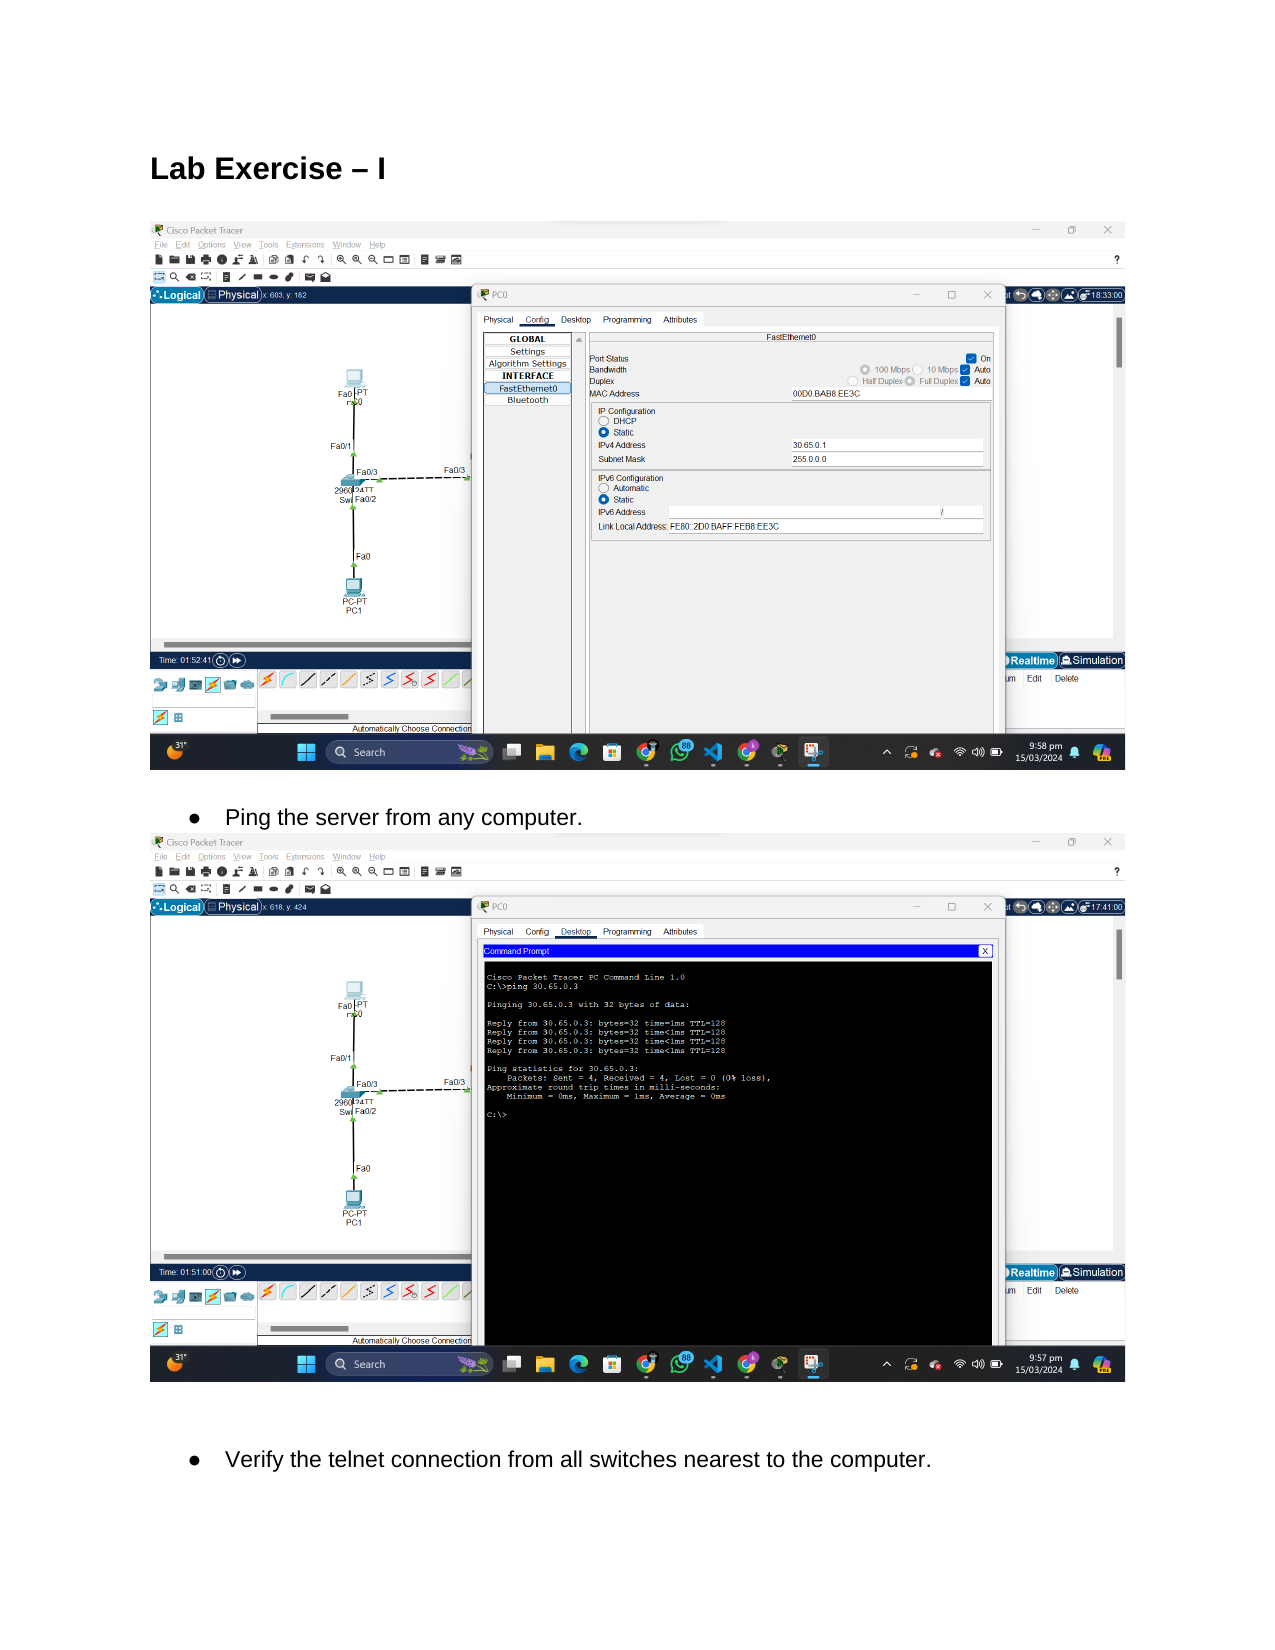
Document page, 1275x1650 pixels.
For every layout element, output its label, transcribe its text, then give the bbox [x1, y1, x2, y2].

picture [150, 221, 1125, 770]
text Lab Exercise – I [150, 150, 1125, 186]
picture [193, 292, 200, 298]
list Verify the telnet connection from all switches nearest to the computer. [187, 1446, 1125, 1472]
list Ping the server from any computer. [187, 803, 1125, 830]
picture [193, 904, 200, 910]
picture [150, 833, 1125, 1382]
